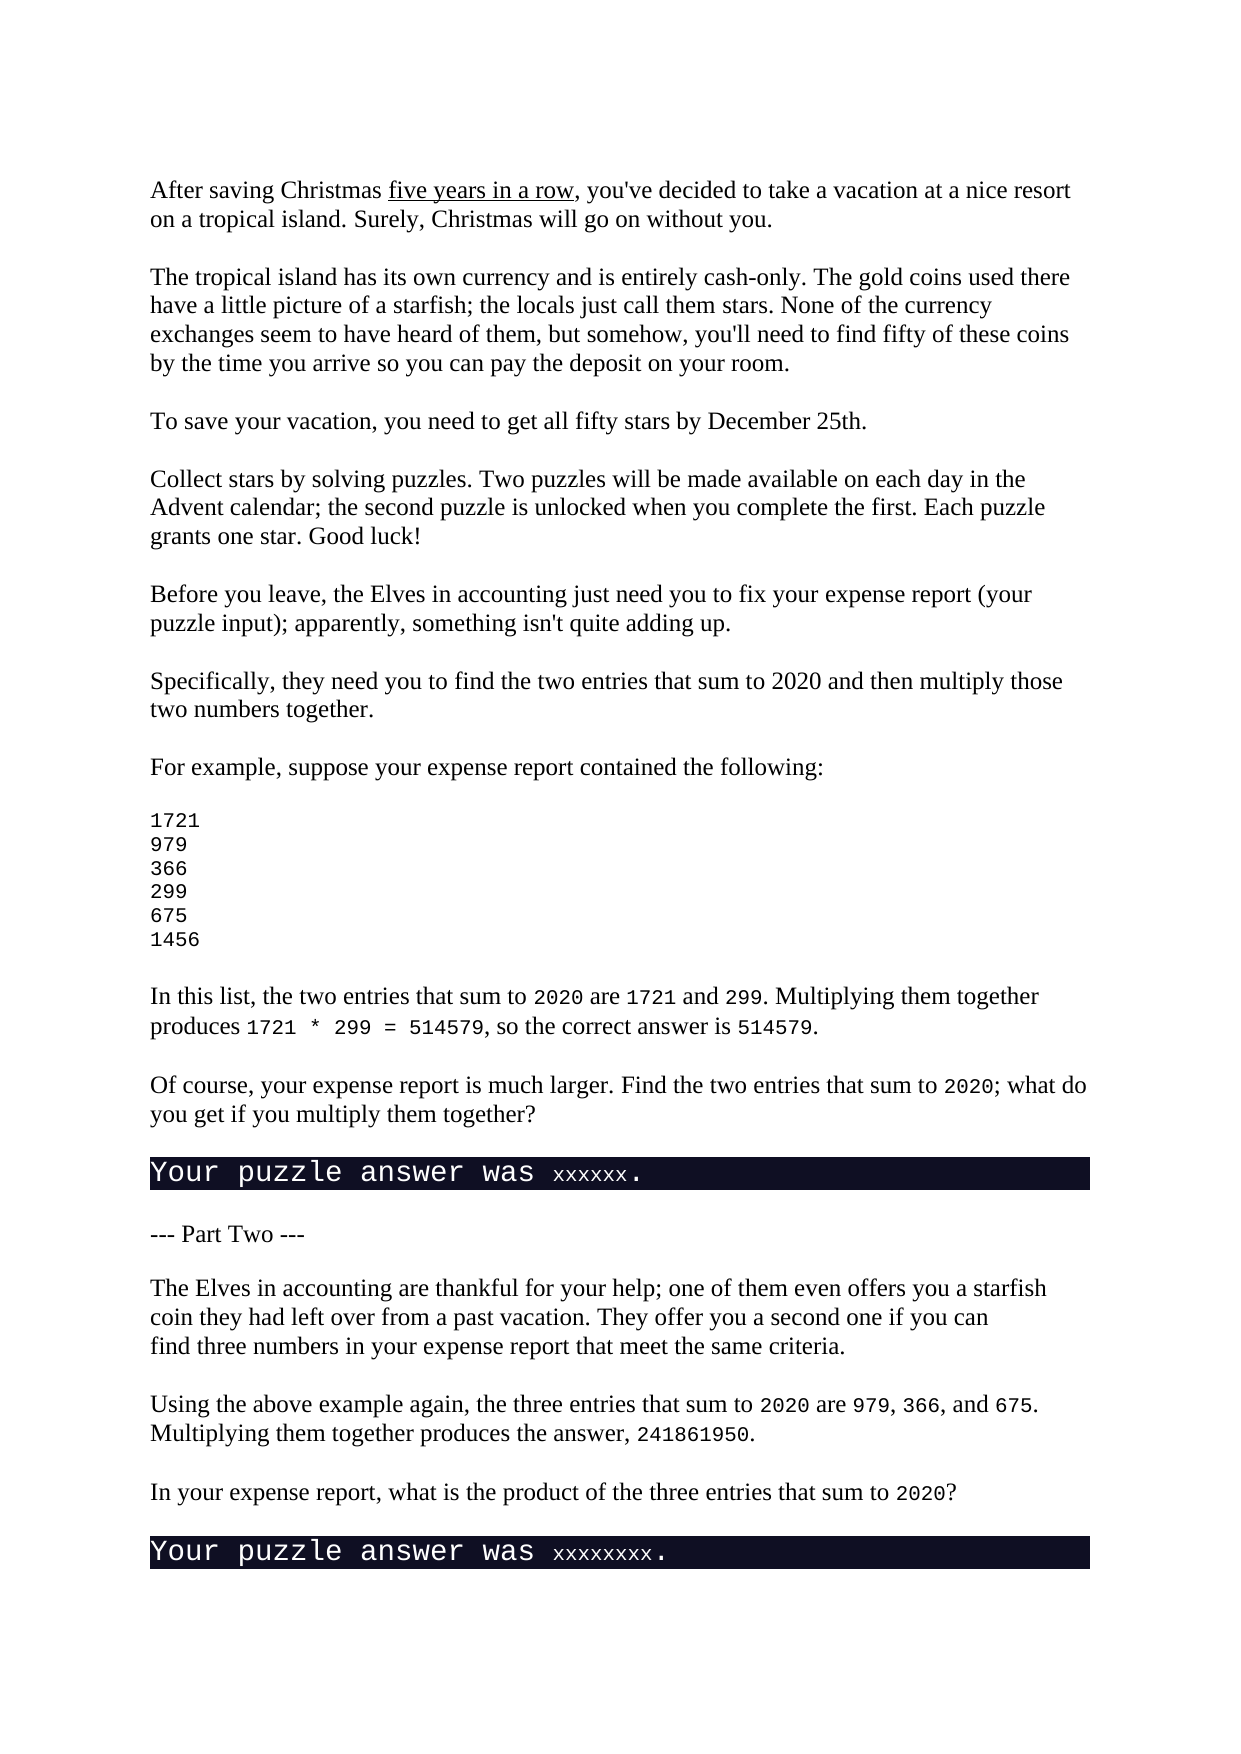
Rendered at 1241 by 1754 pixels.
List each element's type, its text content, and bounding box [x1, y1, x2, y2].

text 1456 [150, 929, 1090, 952]
text Specifically, they need you to find the two entries that sum to 2020 and then multiply those two numbers together. [150, 666, 1090, 723]
text 675 [150, 905, 1090, 929]
text 366 [150, 858, 1090, 881]
text Before you leave, the Elves in accounting just need you to fix your expense report (your puzzle input); apparently, something isn't quite adding up. [150, 579, 1090, 637]
text --- Part Two --- [150, 1219, 1090, 1248]
text After saving Christmas five years in a row, you've decided to take a vacation at a nice resort on a tropical island. Surely, Christmas will go on without you. [150, 175, 1090, 232]
text For example, suppose your expense report contained the following: [150, 752, 1090, 781]
text Collect stars by solving puzzles. Two puzzles will be made available on each day in the Advent calendar; the second puzzle is unlocked when you complete the first. Each puzzle grants one star. Good luck! [150, 464, 1090, 550]
text Your puzzle answer was xxxxxxxx. [150, 1536, 1090, 1569]
text 1721 [150, 810, 1090, 834]
text Your puzzle answer was xxxxxx. [150, 1157, 1090, 1190]
text In your expense report, what is the product of the three entries that sum to 2020? [150, 1477, 1090, 1507]
text 979 [150, 834, 1090, 858]
text The tropical island has its own currency and is entirely cash-only. The gold coins used there have a little picture of a starfish; the locals just call them stars. None of the currency exchanges seem to have heard of them, but somehow, you'll need to find fifty of these coins by the time you arrive so you can pay the deposit on your room. [150, 262, 1090, 377]
text In this list, the two entries that sum to 2020 are 1721 and 299. Multiplying them together produces 1721 * 299 = 514579, so the correct answer is 514579. [150, 981, 1090, 1041]
text 299 [150, 881, 1090, 905]
text To save your vacation, you need to get all fifty stars by December 25th. [150, 406, 1090, 434]
text Of course, your expense report is much larger. Find the two entries that sum to 2020; what do you get if you multiply them together? [150, 1070, 1090, 1128]
text The Elves in accounting are thankful for your help; one of them even offers you a starfish coin they had left over from a past vacation. They offer you a second one if you can find three numbers in your expense report that meet the same criteria. [150, 1273, 1090, 1359]
text Using the above example again, the three entries that sum to 2020 are 979, 366, and 675. Multiplying them together produces the answer, 241861950. [150, 1389, 1090, 1448]
